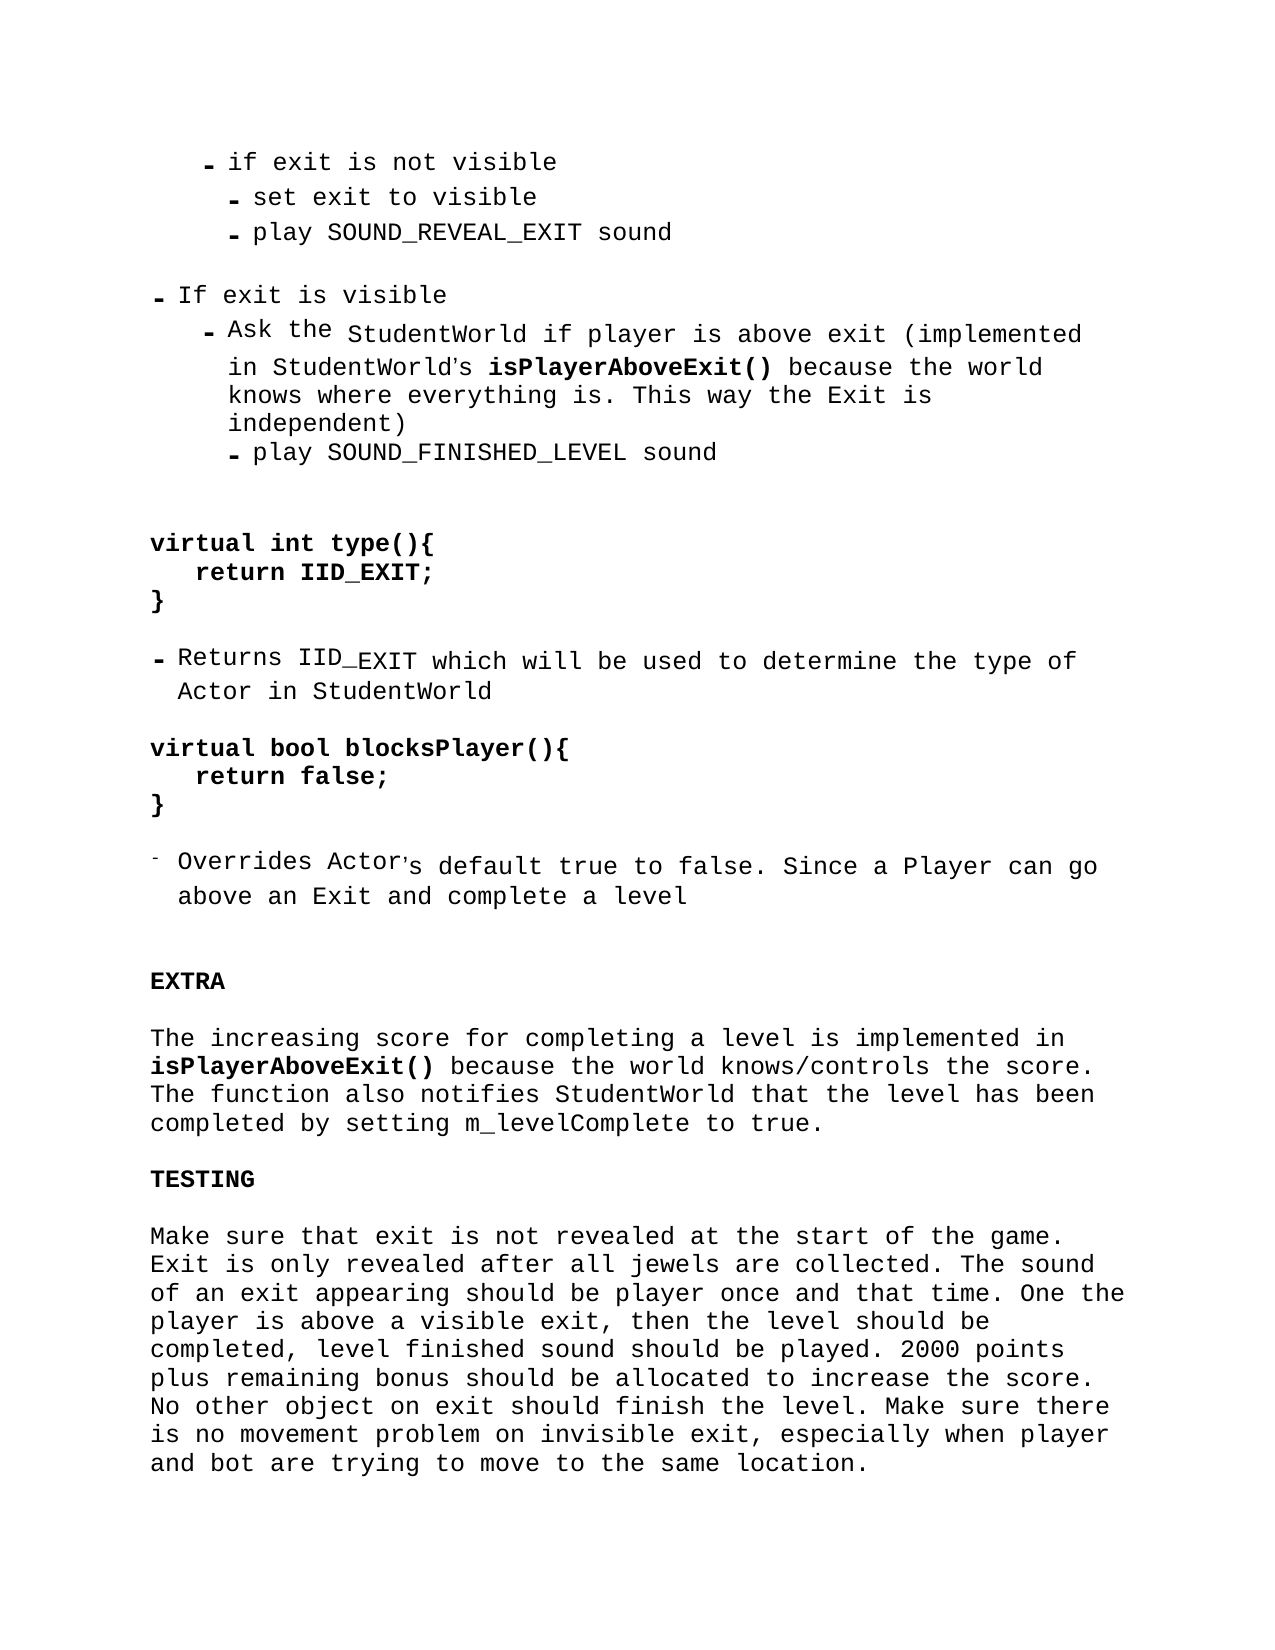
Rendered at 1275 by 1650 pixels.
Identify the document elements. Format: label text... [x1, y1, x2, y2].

text TESTING [150, 1167, 1125, 1195]
list Returns IID_EXIT which will be used to determine the type of Actor in StudentWorld [150, 644, 1125, 707]
list if exit is not visible [200, 150, 1125, 185]
text Make sure that exit is not revealed at the start of the game. Exit is only revealed after all jewels are collected. The sound of an exit appearing should be player once and that time. One the player is above a visible exit, then the level should be completed, level finished sound should be played. 2000 points plus remaining bonus should be allocated to increase the score. No other object on exit should finish the level. Make sure there is no movement problem on invisible exit, especially when player and bot are trying to move to the same location. [150, 1223, 1125, 1478]
list Overrides Actor’s default true to false. Since a Player can go above an Exit and complete a level [150, 849, 1125, 912]
text } [150, 792, 1125, 820]
text EXTRA [150, 968, 1125, 997]
text virtual int type(){ [150, 531, 1125, 559]
list If exit is visible [150, 282, 1125, 317]
list set exit to visible [225, 185, 1125, 219]
list play SOUND_REVEAL_EXIT sound [225, 219, 1125, 254]
list play SOUND_FINISHED_LEVEL sound [225, 439, 1125, 474]
text The increasing score for completing a level is implemented in isPlayerAboveExit() because the world knows/controls the score. The function also notifies StudentWorld that the level has been completed by setting m_levelComplete to true. [150, 1025, 1125, 1138]
text } [150, 587, 1125, 616]
text return false; [150, 764, 1125, 792]
text return IID_EXIT; [150, 559, 1125, 587]
list Ask the StudentWorld if player is above exit (implemented in StudentWorld’s isPlayerAboveExit() because the world knows where everything is. This way the Exit is independent) [200, 317, 1125, 439]
text virtual bool blocksPlayer(){ [150, 735, 1125, 764]
